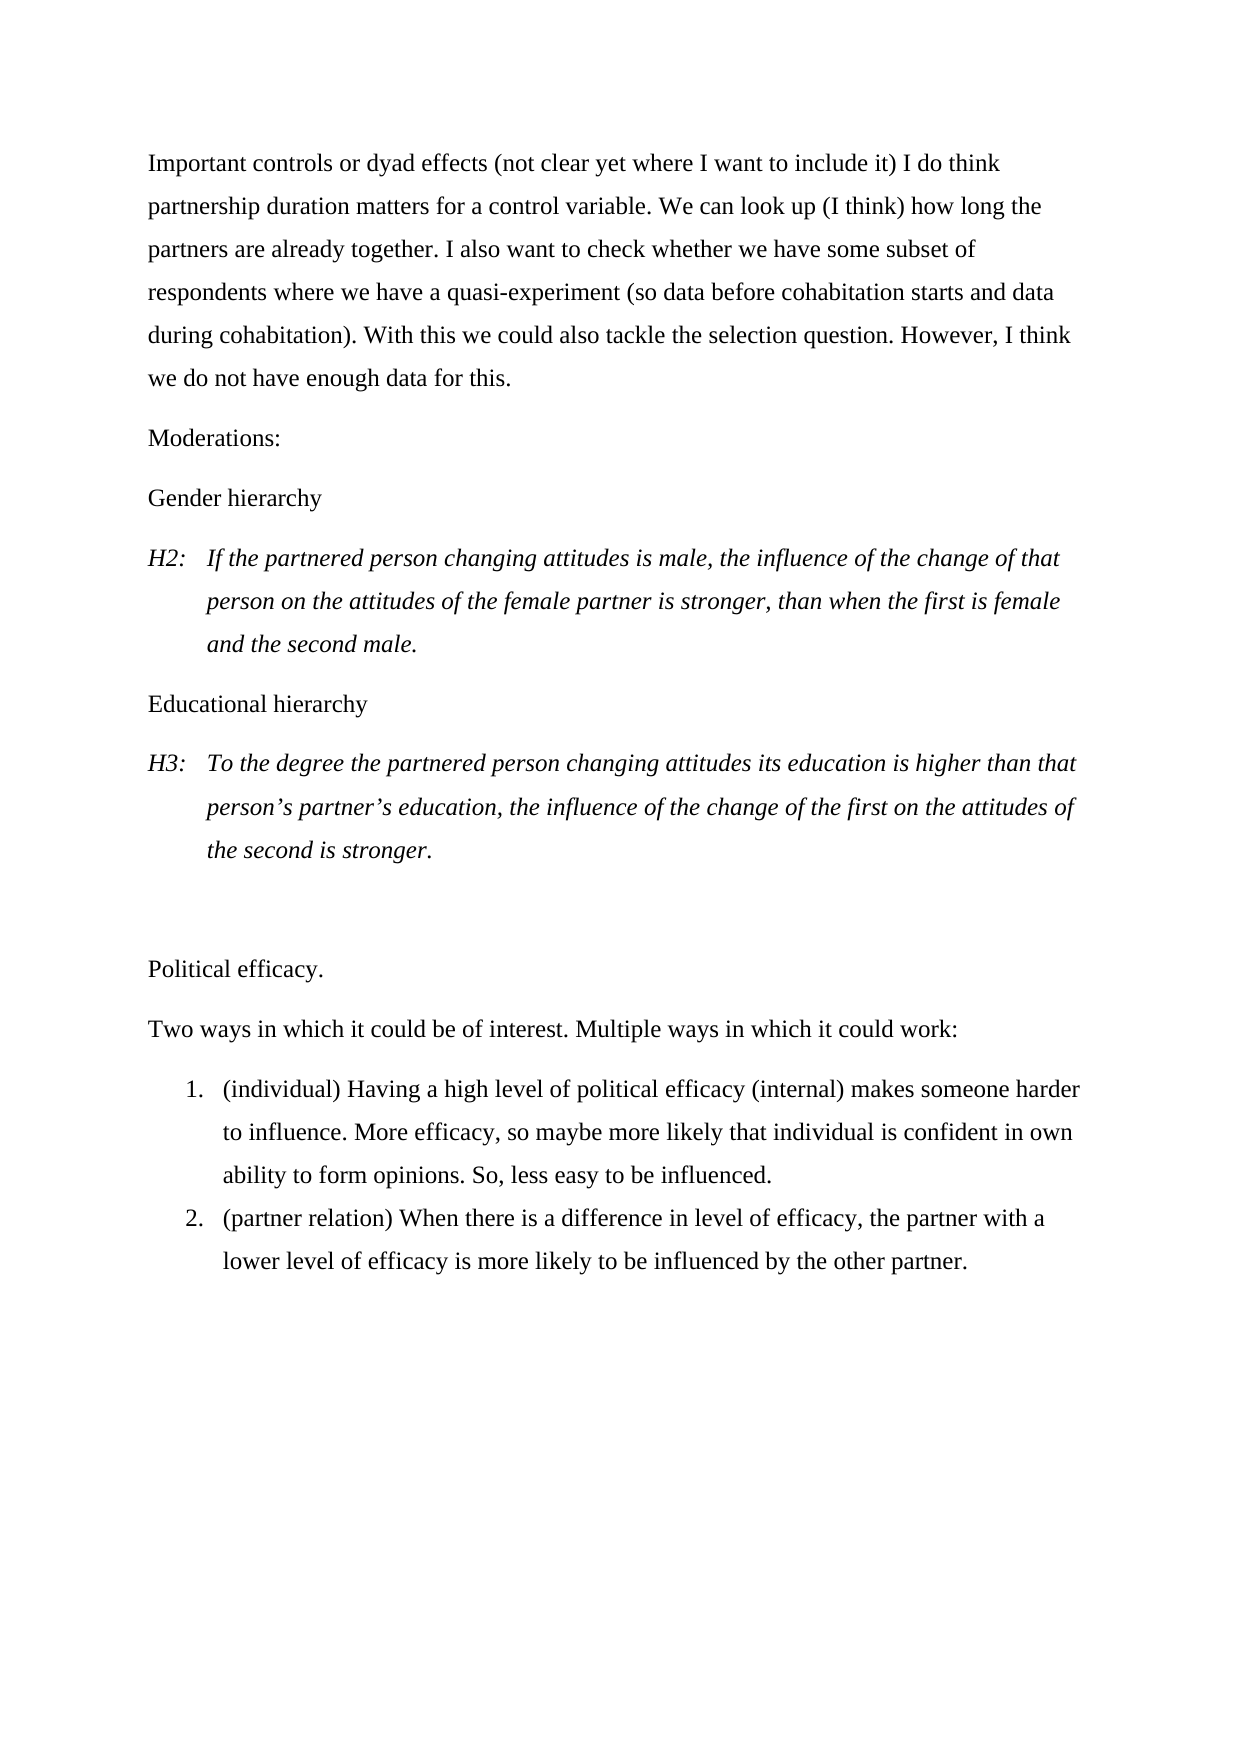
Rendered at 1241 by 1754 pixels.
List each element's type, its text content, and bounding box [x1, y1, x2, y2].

text H2: If the partnered person changing attitudes is male, the influence of the change of that person on the attitudes of the female partner is stronger, than when the first is female and the second male. [148, 543, 1093, 658]
text Gender hierarchy [148, 483, 1093, 512]
text Political efficacy. [148, 954, 1093, 983]
text H3: To the degree the partnered person changing attitudes its education is higher than that person’s partner’s education, the influence of the change of the first on the attitudes of the second is stronger. [148, 748, 1093, 863]
text Important controls or dyad effects (not clear yet where I want to include it) I do think partnership duration matters for a control variable. We can look up (I think) how long the partners are already together. I also want to check whether we have some subset of respondents where we have a quasi-experiment (so data before cohabitation starts and data during cohabitation). With this we could also tackle the selection question. However, I think we do not have enough data for this. [148, 148, 1093, 392]
text Educational hierarchy [148, 689, 1093, 717]
list (partner relation) When there is a difference in level of efficacy, the partner with a lower level of efficacy is more likely to be influenced by the other partner. [185, 1203, 1093, 1275]
text Moderations: [148, 423, 1093, 452]
list (individual) Having a high level of political efficacy (internal) makes someone harder to influence. More efficacy, so maybe more likely that individual is confident in own ability to form opinions. So, less easy to be influenced. [185, 1074, 1093, 1189]
text Two ways in which it could be of interest. Multiple ways in which it could work: [148, 1014, 1093, 1043]
